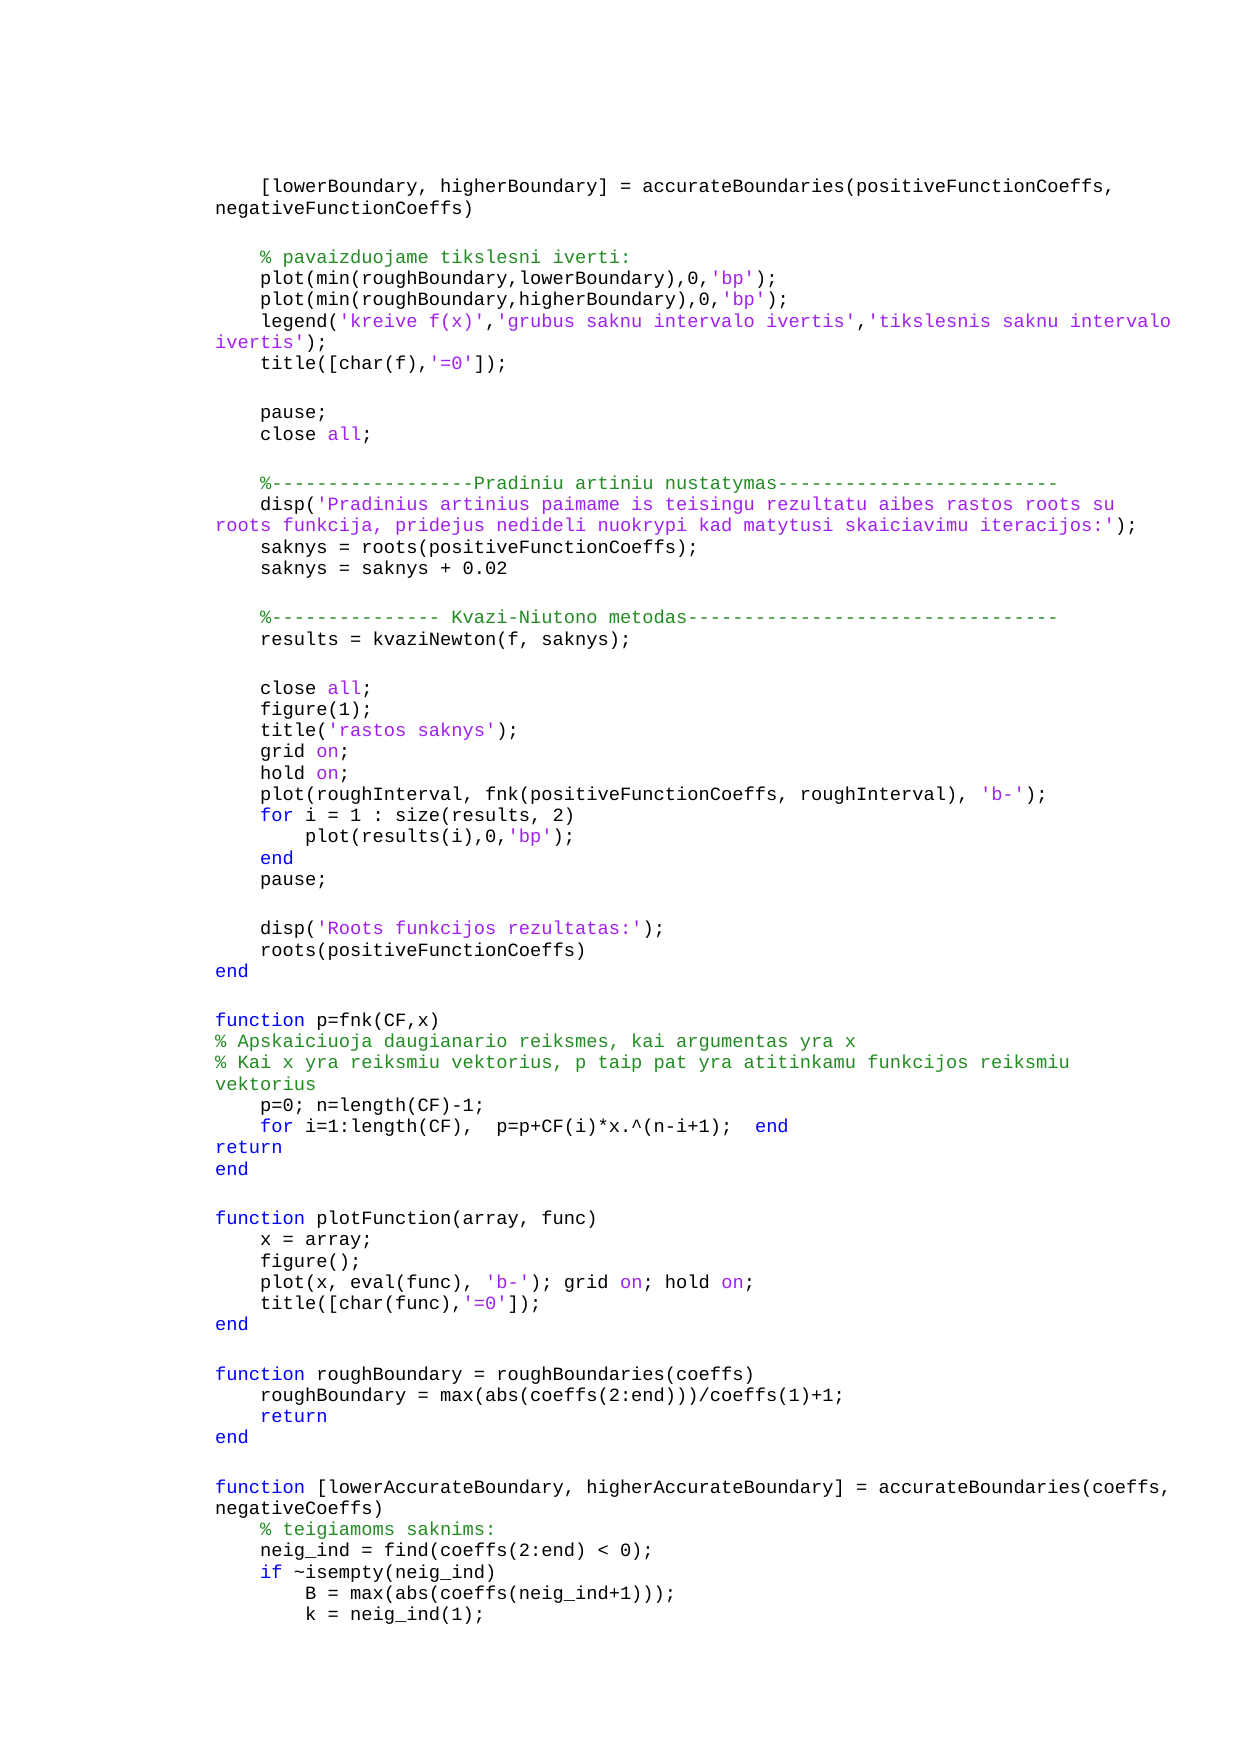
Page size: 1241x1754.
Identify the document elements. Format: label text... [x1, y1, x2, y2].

text plot(min(roughBoundary,lowerBoundary),0,'bp'); [215, 269, 1181, 290]
text end [215, 1315, 1181, 1336]
text for i=1:length(CF), p=p+CF(i)*x.^(n-i+1); end [215, 1117, 1181, 1138]
text figure(); [215, 1251, 1181, 1273]
text saknys = roots(positiveFunctionCoeffs); [215, 537, 1181, 559]
text title('rastos saknys'); [215, 721, 1181, 742]
text legend('kreive f(x)','grubus saknu intervalo ivertis','tikslesnis saknu intervalo ivertis'); [215, 311, 1181, 354]
text end [215, 848, 1181, 870]
text % pavaizduojame tikslesni iverti: [215, 248, 1181, 269]
text B = max(abs(coeffs(neig_ind+1))); [215, 1584, 1181, 1605]
text [lowerBoundary, higherBoundary] = accurateBoundaries(positiveFunctionCoeffs, negativeFunctionCoeffs) [215, 177, 1181, 220]
text %--------------- Kvazi-Niutono metodas--------------------------------- [215, 608, 1181, 629]
text plot(min(roughBoundary,higherBoundary),0,'bp'); [215, 290, 1181, 311]
text title([char(func),'=0']); [215, 1294, 1181, 1315]
text close all; [215, 424, 1181, 446]
text disp('Roots funkcijos rezultatas:'); [215, 919, 1181, 940]
text neig_ind = find(coeffs(2:end) < 0); [215, 1541, 1181, 1562]
text function [lowerAccurateBoundary, higherAccurateBoundary] = accurateBoundaries(coeffs, negativeCoeffs) [215, 1477, 1181, 1520]
text x = array; [215, 1230, 1181, 1251]
text return [215, 1138, 1181, 1159]
text for i = 1 : size(results, 2) [215, 806, 1181, 827]
text if ~isempty(neig_ind) [215, 1562, 1181, 1584]
text end [215, 1159, 1181, 1181]
text return [215, 1407, 1181, 1428]
text title([char(f),'=0']); [215, 354, 1181, 375]
text roots(positiveFunctionCoeffs) [215, 940, 1181, 962]
text % Apskaiciuoja daugianario reiksmes, kai argumentas yra x [215, 1032, 1181, 1053]
text close all; [215, 678, 1181, 700]
text % teigiamoms saknims: [215, 1520, 1181, 1541]
text p=0; n=length(CF)-1; [215, 1096, 1181, 1117]
text disp('Pradinius artinius paimame is teisingu rezultatu aibes rastos roots su roots funkcija, pridejus nedideli nuokrypi kad matytusi skaiciavimu iteracijos:'); [215, 495, 1181, 537]
text k = neig_ind(1); [215, 1605, 1181, 1626]
text figure(1); [215, 700, 1181, 721]
text results = kvaziNewton(f, saknys); [215, 629, 1181, 651]
text roughBoundary = max(abs(coeffs(2:end)))/coeffs(1)+1; [215, 1386, 1181, 1407]
text end [215, 962, 1181, 983]
text %------------------Pradiniu artiniu nustatymas------------------------- [215, 474, 1181, 495]
text function roughBoundary = roughBoundaries(coeffs) [215, 1364, 1181, 1386]
text pause; [215, 403, 1181, 424]
text function plotFunction(array, func) [215, 1209, 1181, 1230]
text pause; [215, 870, 1181, 891]
text end [215, 1428, 1181, 1449]
text plot(results(i),0,'bp'); [215, 827, 1181, 848]
text grid on; [215, 742, 1181, 763]
text hold on; [215, 763, 1181, 785]
text function p=fnk(CF,x) [215, 1011, 1181, 1032]
text % Kai x yra reiksmiu vektorius, p taip pat yra atitinkamu funkcijos reiksmiu vektorius [215, 1053, 1181, 1096]
text plot(x, eval(func), 'b-'); grid on; hold on; [215, 1273, 1181, 1294]
text saknys = saknys + 0.02 [215, 559, 1181, 580]
text plot(roughInterval, fnk(positiveFunctionCoeffs, roughInterval), 'b-'); [215, 785, 1181, 806]
